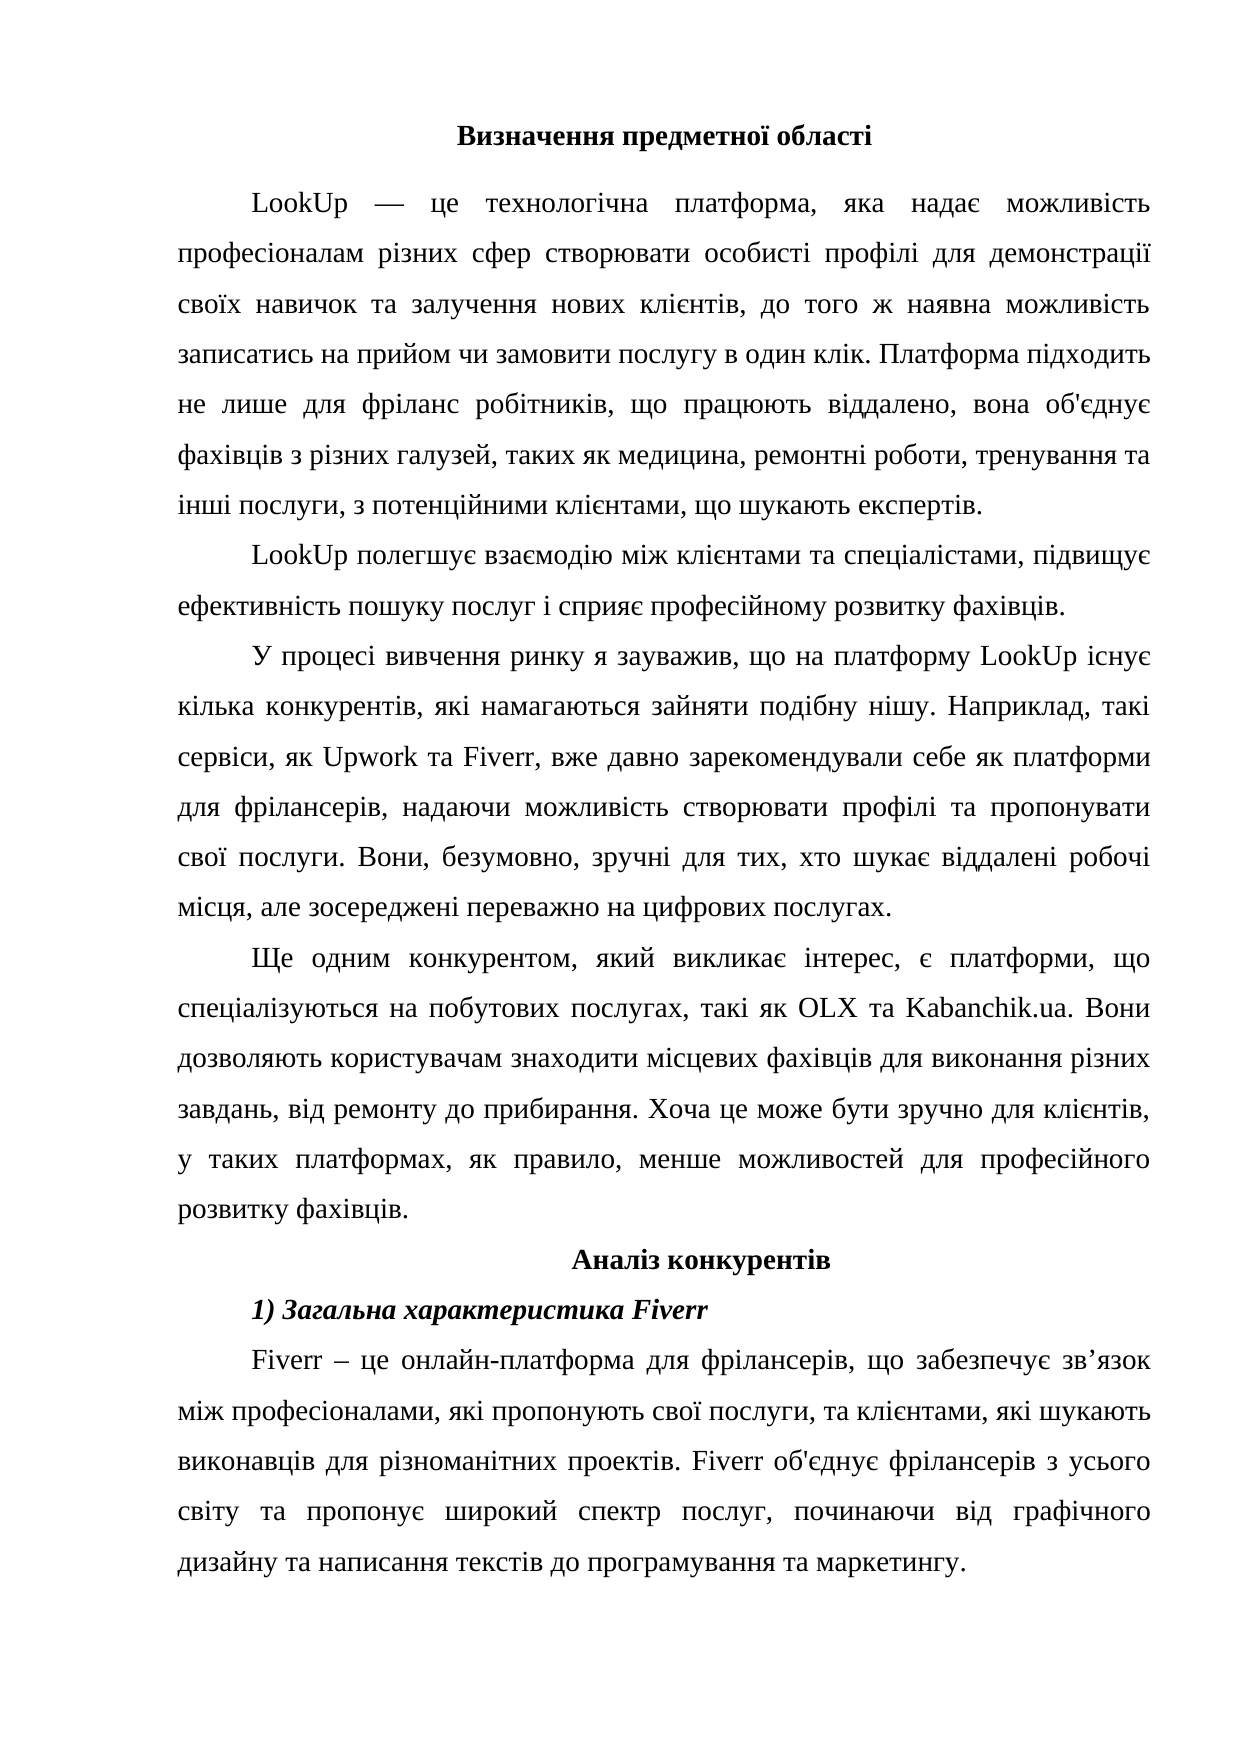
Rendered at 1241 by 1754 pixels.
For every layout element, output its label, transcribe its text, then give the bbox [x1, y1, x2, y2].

text LookUp — це технологічна платформа, яка надає можливість професіоналам різних сфер створювати особисті профілі для демонстрації своїх навичок та залучення нових клієнтів, до того ж наявна можливість записатись на прийом чи замовити послугу в один клік. Платформа підходить не лише для фріланс робітників, що працюють віддалено, вона об'єднує фахівців з різних галузей, таких як медицина, ремонтні роботи, тренування та інші послуги, з потенційними клієнтами, що шукають експертів. [177, 185, 1152, 521]
text 1) Загальна характеристика Fiverr [177, 1292, 1152, 1326]
text Визначення предметної області [177, 118, 1152, 152]
text Ще одним конкурентом, який викликає інтерес, є платформи, що спеціалізуються на побутових послугах, такі як ОLX та Kabanchik.ua. Вони дозволяють користувачам знаходити місцевих фахівців для виконання різних завдань, від ремонту до прибирання. Хоча це може бути зручно для клієнтів, у таких платформах, як правило, менше можливостей для професійного розвитку фахівців. [177, 940, 1152, 1225]
text Аналіз конкурентів [177, 1242, 1152, 1275]
text LookUp полегшує взаємодію між клієнтами та спеціалістами, підвищує ефективність пошуку послуг і сприяє професійному розвитку фахівців. [177, 537, 1152, 621]
text У процесі вивчення ринку я зауважив, що на платформу LookUp існує кілька конкурентів, які намагаються зайняти подібну нішу. Наприклад, такі сервіси, як Upwork та Fiverr, вже давно зарекомендували себе як платформи для фрілансерів, надаючи можливість створювати профілі та пропонувати свої послуги. Вони, безумовно, зручні для тих, хто шукає віддалені робочі місця, але зосереджені переважно на цифрових послугах. [177, 638, 1152, 923]
text Fiverr – це онлайн-платформа для фрілансерів, що забезпечує зв’язок між професіоналами, які пропонують свої послуги, та клієнтами, які шукають виконавців для різноманітних проектів. Fiverr об'єднує фрілансерів з усього світу та пропонує широкий спектр послуг, починаючи від графічного дизайну та написання текстів до програмування та маркетингу. [177, 1342, 1152, 1577]
